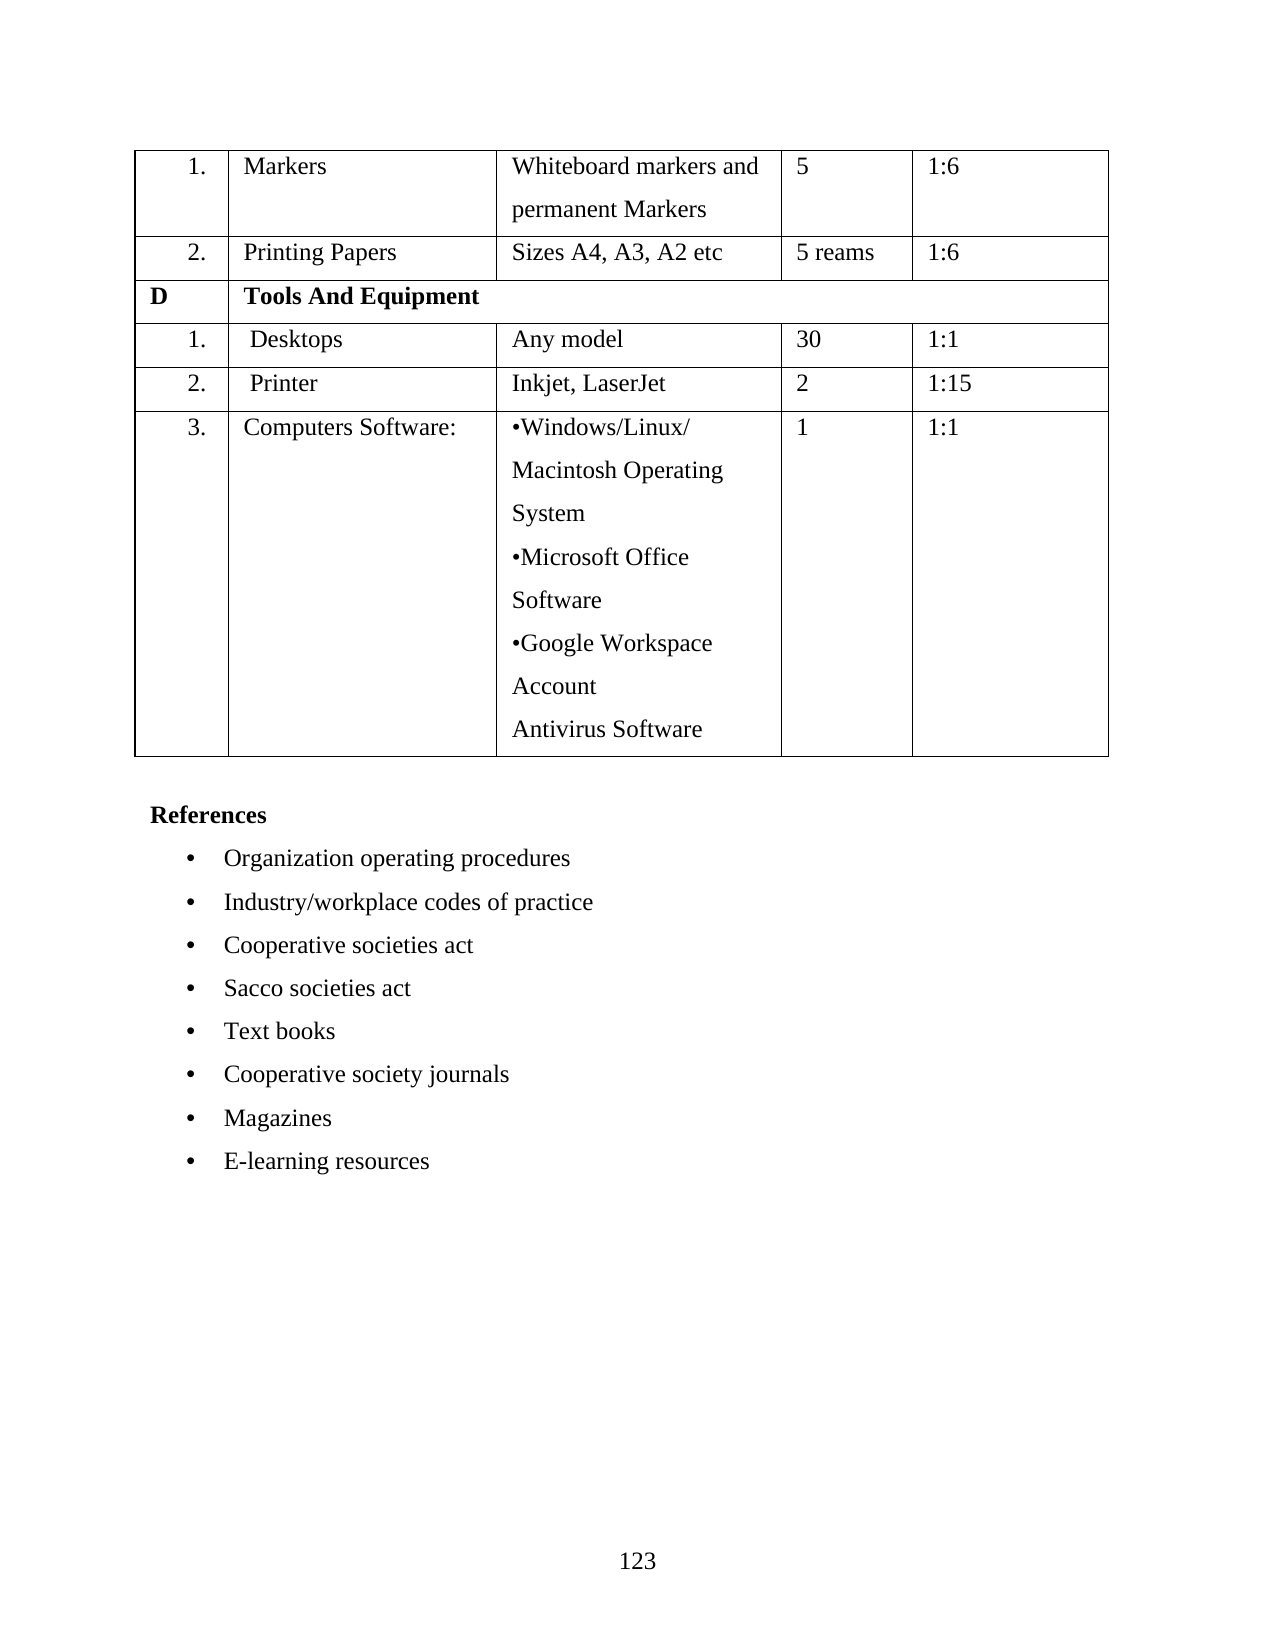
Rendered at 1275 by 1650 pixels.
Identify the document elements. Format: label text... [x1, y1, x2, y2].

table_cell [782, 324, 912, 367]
list Cooperative society journals [186, 1059, 1125, 1088]
list E-learning resources [186, 1146, 1125, 1175]
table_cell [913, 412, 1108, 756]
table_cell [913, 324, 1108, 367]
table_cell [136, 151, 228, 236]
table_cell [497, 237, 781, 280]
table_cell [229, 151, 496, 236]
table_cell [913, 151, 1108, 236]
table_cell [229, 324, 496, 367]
list Text books [186, 1016, 1125, 1045]
list Organization operating procedures [186, 843, 1125, 872]
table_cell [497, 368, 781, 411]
text References [150, 800, 1125, 829]
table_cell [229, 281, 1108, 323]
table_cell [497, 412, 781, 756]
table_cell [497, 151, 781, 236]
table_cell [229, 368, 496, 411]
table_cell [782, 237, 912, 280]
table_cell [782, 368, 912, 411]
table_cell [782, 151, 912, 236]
list Cooperative societies act [186, 930, 1125, 958]
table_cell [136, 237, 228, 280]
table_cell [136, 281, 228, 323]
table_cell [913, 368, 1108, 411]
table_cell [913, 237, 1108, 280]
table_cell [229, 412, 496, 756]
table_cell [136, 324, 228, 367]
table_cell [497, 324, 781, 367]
list Magazines [186, 1103, 1125, 1131]
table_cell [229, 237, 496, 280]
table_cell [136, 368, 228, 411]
list Sacco societies act [186, 973, 1125, 1002]
list Industry/workplace codes of practice [186, 886, 1125, 915]
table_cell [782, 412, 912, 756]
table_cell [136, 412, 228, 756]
